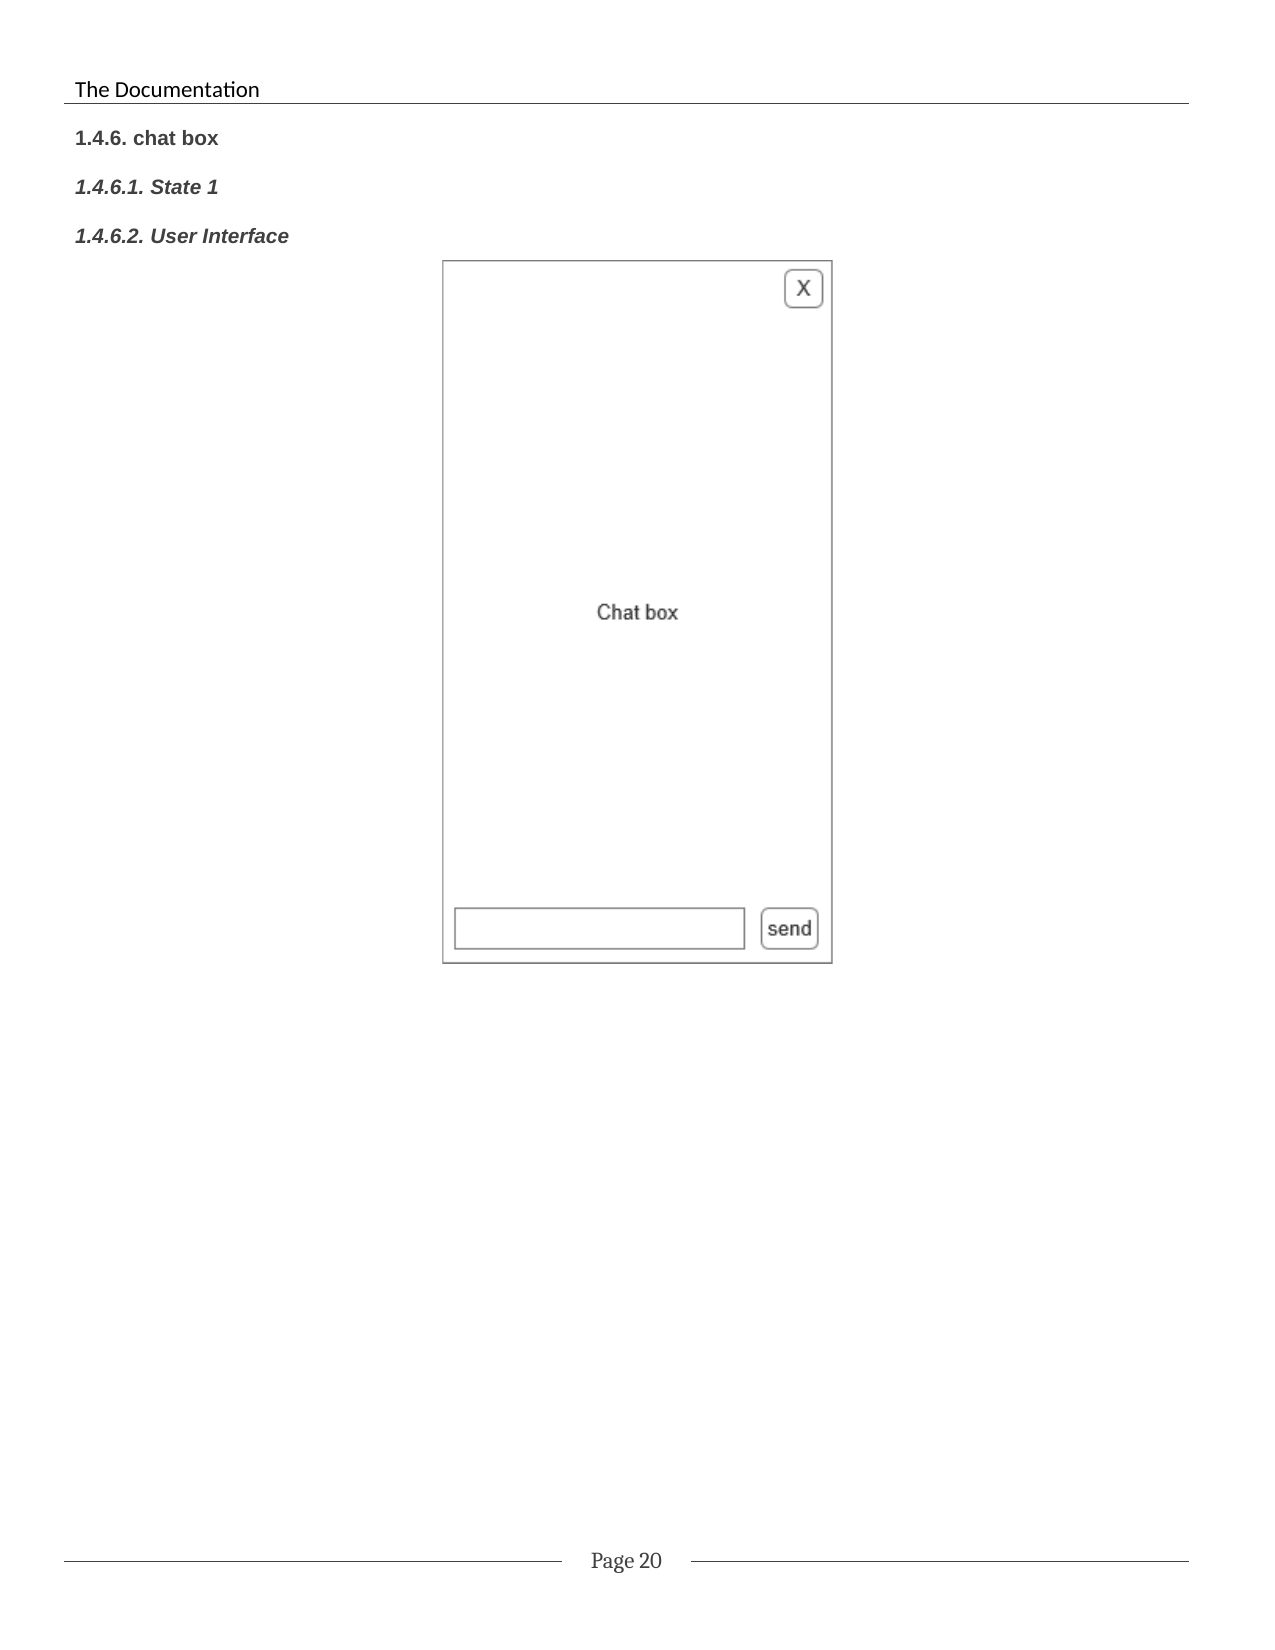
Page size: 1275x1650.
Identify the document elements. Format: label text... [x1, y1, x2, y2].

subtitle User Interface [75, 224, 1200, 248]
subtitle State 1 [75, 175, 1200, 199]
picture [442, 260, 833, 964]
subtitle chat box [75, 126, 1200, 150]
